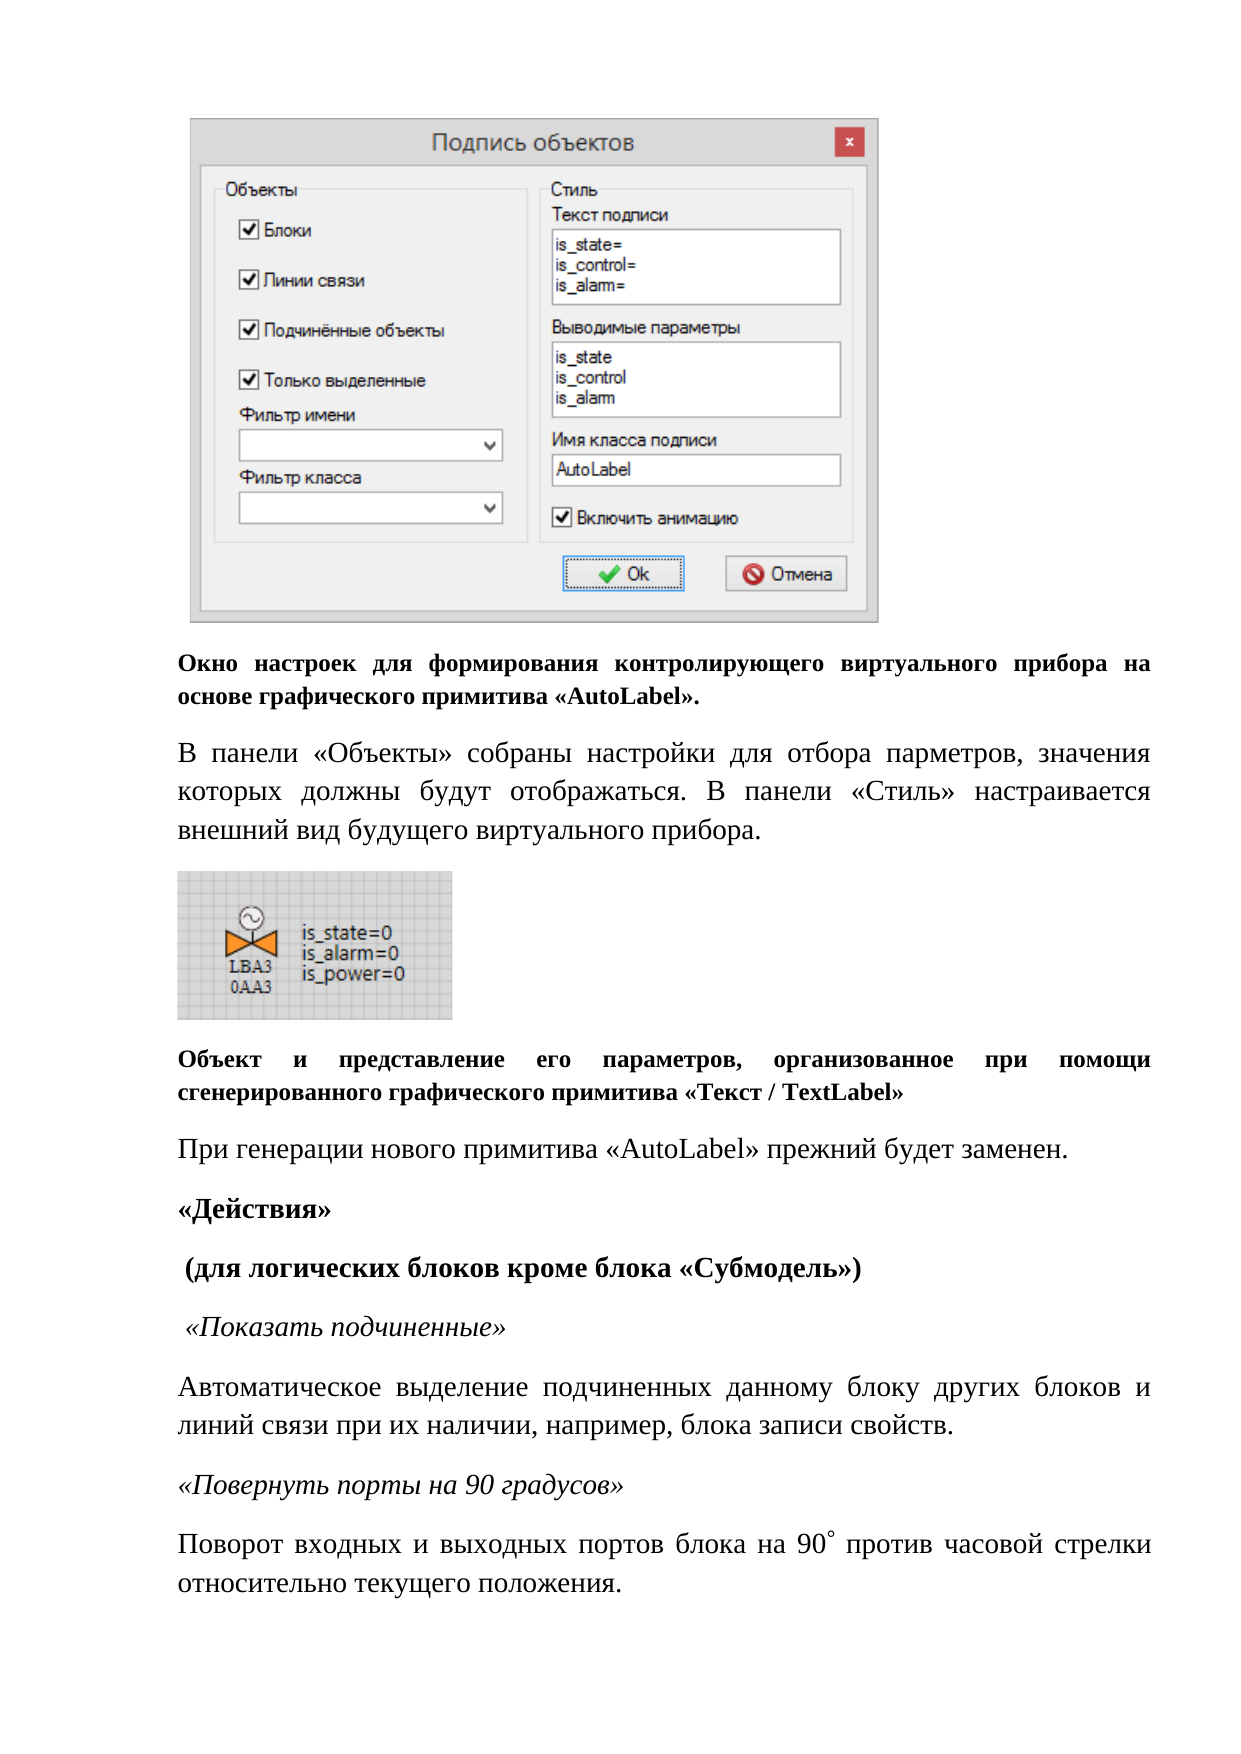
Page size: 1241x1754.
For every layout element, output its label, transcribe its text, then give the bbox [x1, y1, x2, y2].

picture [177, 871, 453, 1020]
text «Действия» [177, 1191, 1152, 1224]
text (для логических блоков кроме блока «Субмодель») [177, 1250, 1152, 1284]
picture [189, 118, 879, 623]
text «Показать подчиненные» [177, 1309, 1152, 1343]
text Автоматическое выделение подчиненных данному блоку других блоков и линий связи при их наличии, например, блока записи свойств. [177, 1369, 1152, 1441]
text Окно настроек для формирования контролирующего виртуального прибора на основе графического примитива «AutoLabel». [177, 648, 1152, 710]
text В панели «Объекты» собраны настройки для отбора парметров, значения которых должны будут отображаться. В панели «Стиль» настраивается внешний вид будущего виртуального прибора. [177, 735, 1152, 845]
text Объект и представление его параметров, организованное при помощи сгенерированного графического примитива «Текст / TextLabel» [177, 1044, 1152, 1106]
text Поворот входных и выходных портов блока на 90 против часовой стрелки относительно текущего положения. [177, 1526, 1152, 1598]
text «Повернуть порты на 90 градусов» [177, 1467, 1152, 1500]
text При генерации нового примитива «AutoLabel» прежний будет заменен. [177, 1131, 1152, 1165]
